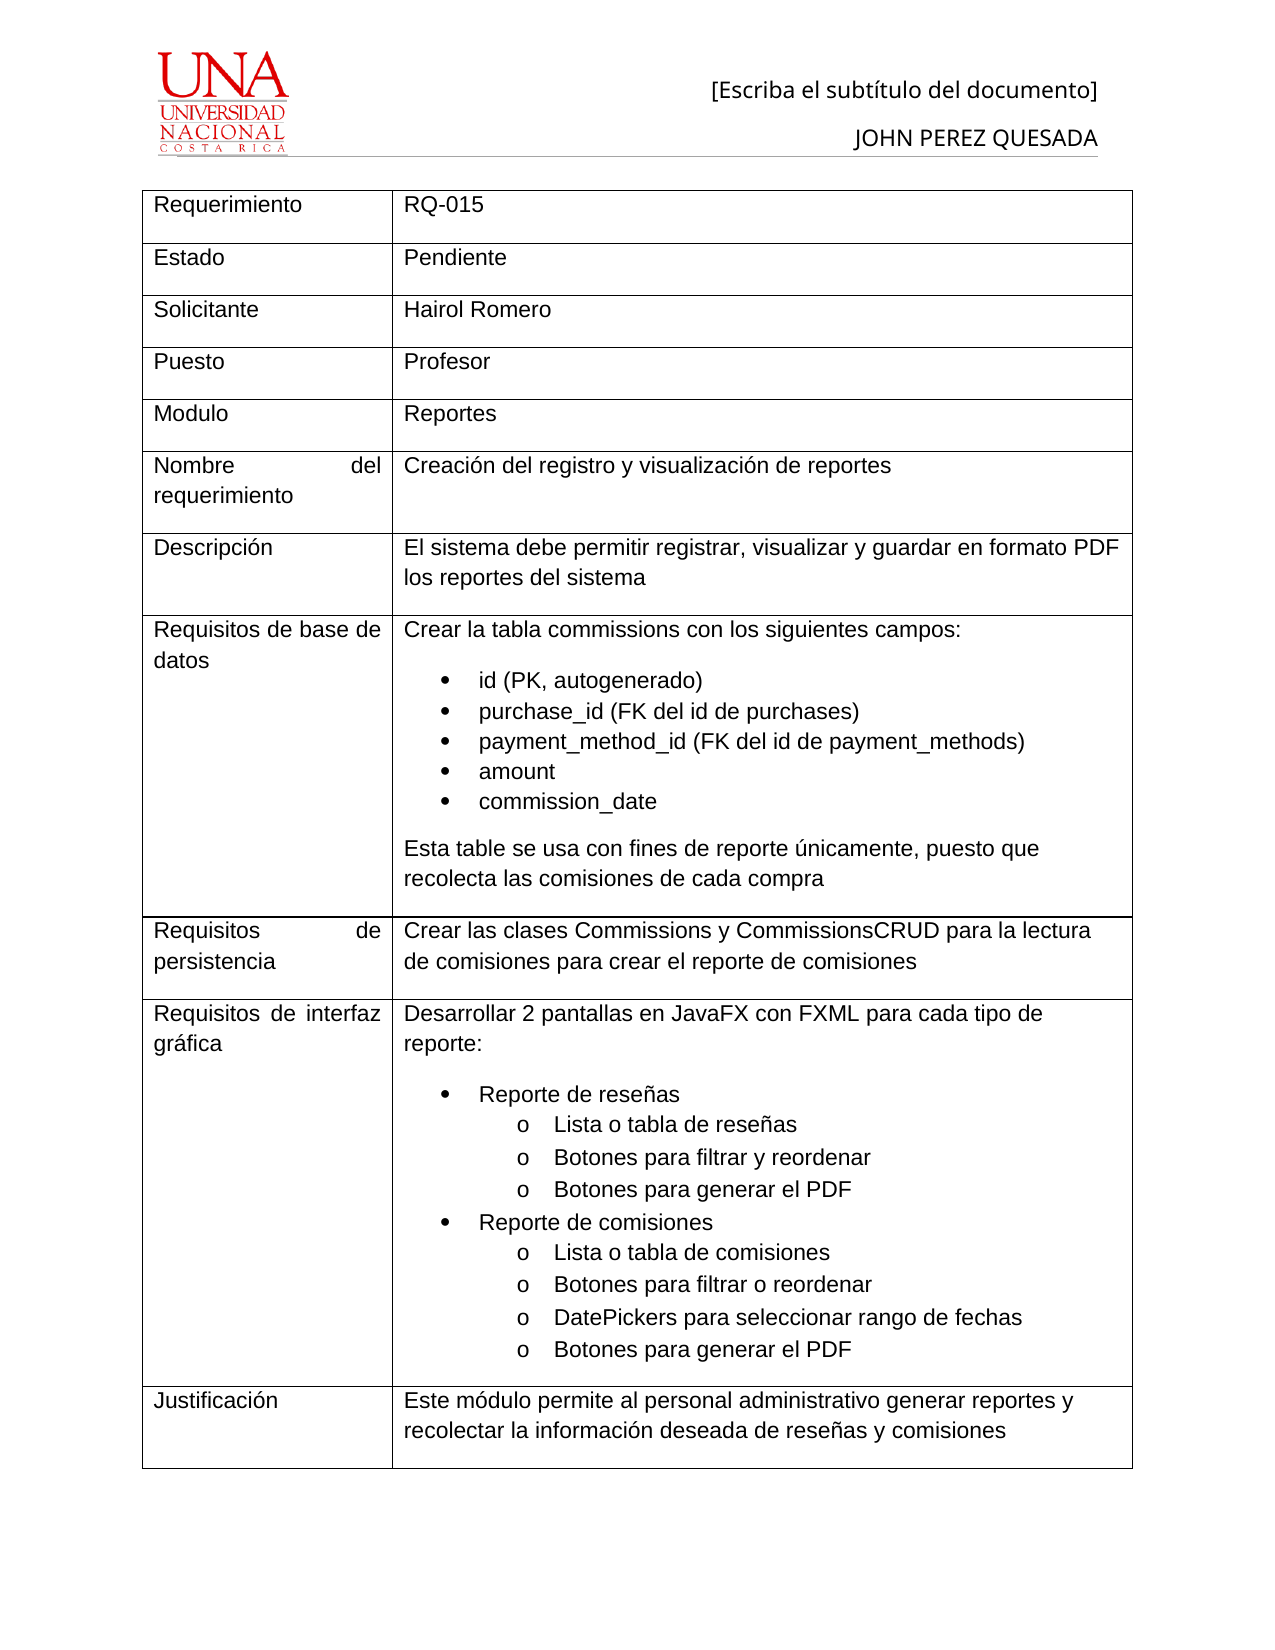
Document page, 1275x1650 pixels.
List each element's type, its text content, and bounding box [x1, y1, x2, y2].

table_header Requerimiento [143, 191, 392, 242]
table_cell Nombre del requerimiento [143, 452, 392, 533]
table_cell Descripción [143, 534, 392, 615]
table_cell Desarrollar 2 pantallas en JavaFX con FXML para cada tipo de reporte: Reporte de reseñas Lista o tabla de reseñas Botones para filtrar y reordenar Botones para generar el PDF Reporte de comisiones Lista o tabla de comisiones Botones para filtrar o reordenar DatePickers para seleccionar rango de fechas Botones para generar el PDF [393, 1000, 1132, 1386]
table_cell Requisitos de persistencia [143, 918, 392, 999]
table_header RQ-015 [393, 191, 1132, 242]
table_cell El sistema debe permitir registrar, visualizar y guardar en formato PDF los reportes del sistema [393, 534, 1132, 615]
table_cell Pendiente [393, 244, 1132, 294]
table_cell Hairol Romero [393, 296, 1132, 347]
table_cell Este módulo permite al personal administrativo generar reportes y recolectar la información deseada de reseñas y comisiones [393, 1387, 1132, 1468]
table_cell Solicitante [143, 296, 392, 347]
table_cell Reportes [393, 400, 1132, 451]
table_cell Puesto [143, 348, 392, 399]
table_cell Justificación [143, 1387, 392, 1468]
table_cell Crear la tabla commissions con los siguientes campos: id (PK, autogenerado) purchase_id (FK del id de purchases) payment_method_id (FK del id de payment_methods) amount commission_date Esta table se usa con fines de reporte únicamente, puesto que recolecta las comisiones de cada compra [393, 616, 1132, 916]
picture [157, 51, 289, 156]
table_cell Profesor [393, 348, 1132, 399]
table_cell Creación del registro y visualización de reportes [393, 452, 1132, 533]
table_cell Requisitos de interfaz gráfica [143, 1000, 392, 1386]
table_cell Modulo [143, 400, 392, 451]
table_cell Estado [143, 244, 392, 294]
table_cell Crear las clases Commissions y CommissionsCRUD para la lectura de comisiones para crear el reporte de comisiones [393, 918, 1132, 999]
table_cell Requisitos de base de datos [143, 616, 392, 916]
